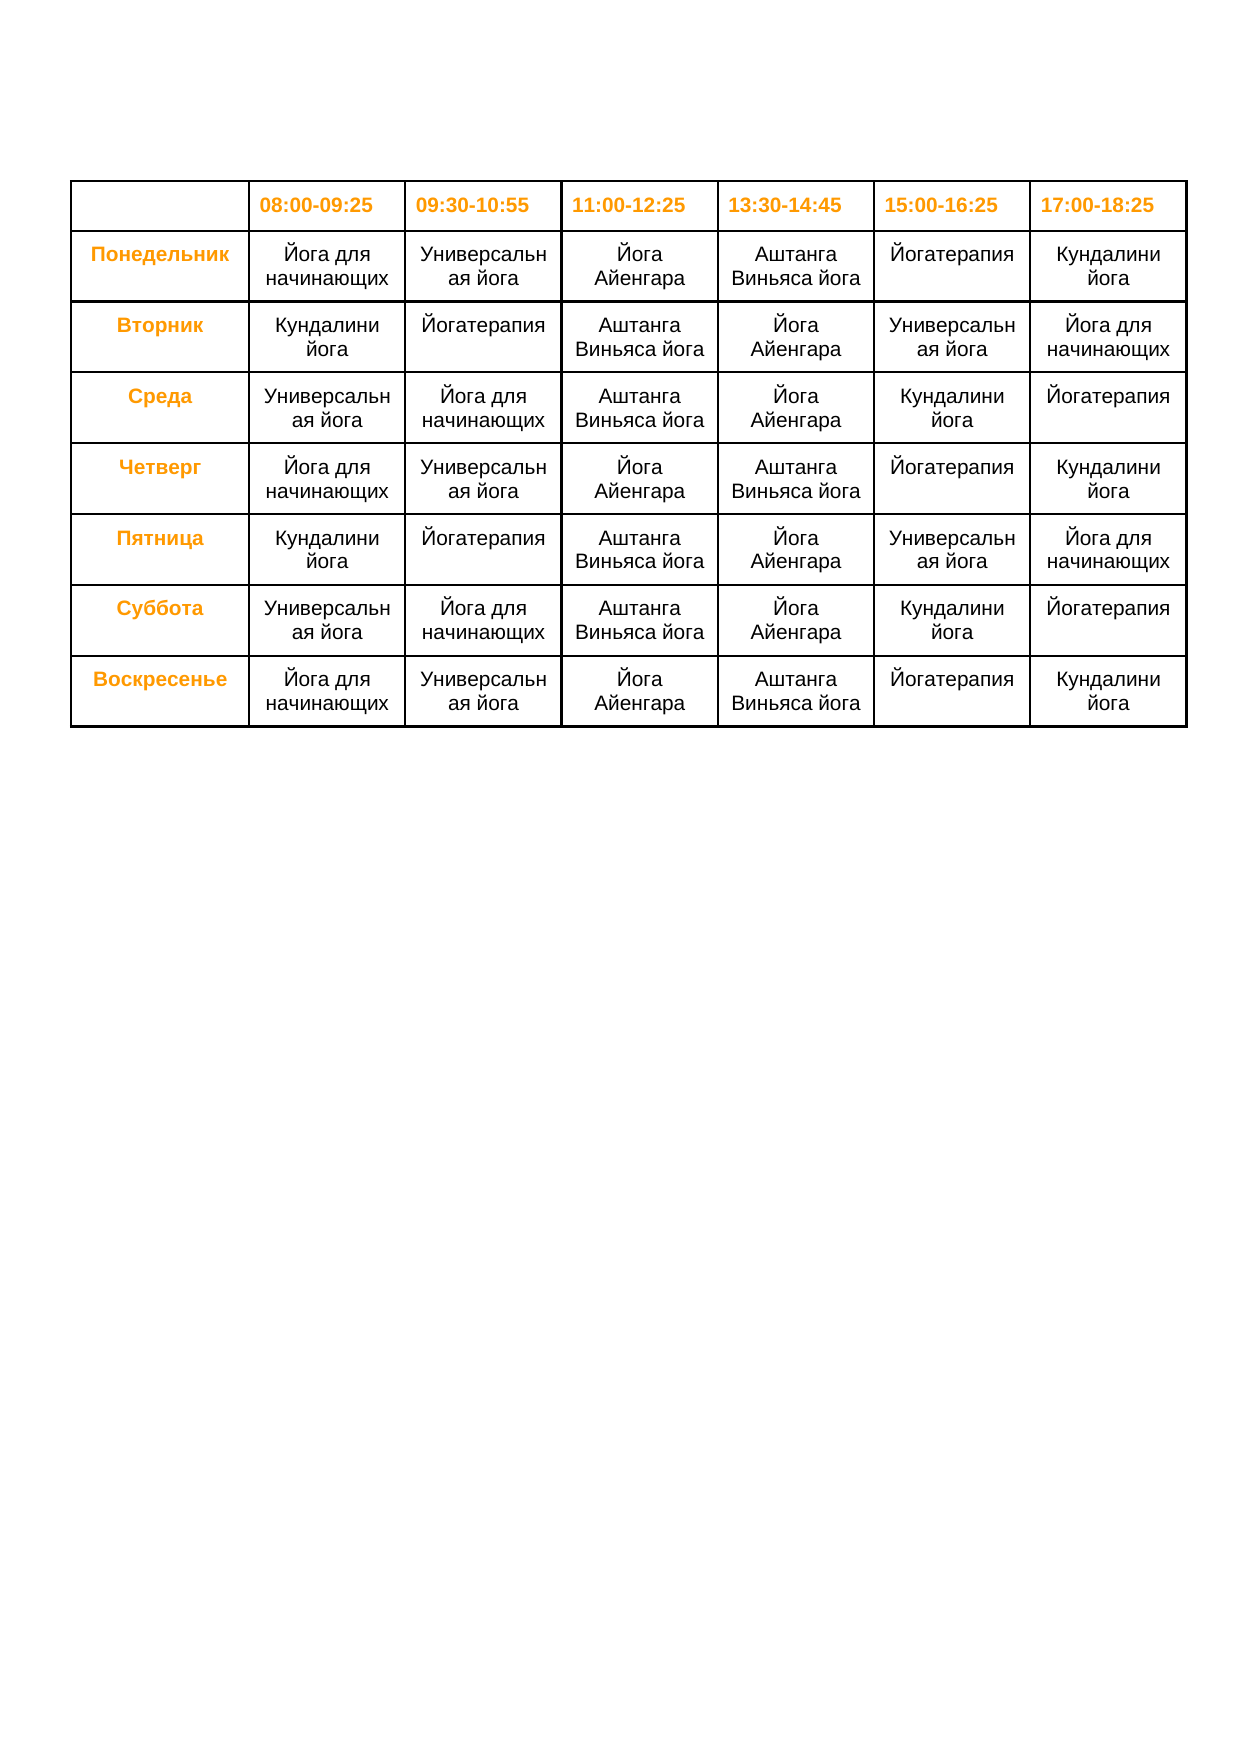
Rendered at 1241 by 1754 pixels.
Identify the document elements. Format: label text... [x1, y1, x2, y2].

table_cell Кундалини йога [1031, 657, 1185, 725]
table_cell Аштанга Виньяса йога [563, 586, 717, 654]
table_cell Универсальная йога [406, 232, 560, 300]
table_cell Универсальная йога [250, 373, 404, 442]
table_cell Йогатерапия [406, 515, 560, 584]
table_cell Йога для начинающих [406, 586, 560, 654]
table_cell Среда [72, 373, 248, 442]
table_header 13:30-14:45 [719, 182, 873, 229]
table_cell Йога для начинающих [250, 232, 404, 300]
table_cell Универсальная йога [875, 515, 1029, 584]
table_cell Йога для начинающих [1031, 515, 1185, 584]
table_cell Кундалини йога [875, 586, 1029, 654]
table_cell Йога Айенгара [563, 444, 717, 513]
table_cell Йога для начинающих [406, 373, 560, 442]
table_cell Йога для начинающих [1031, 303, 1185, 371]
table_cell Кундалини йога [250, 303, 404, 371]
table_cell Воскресенье [72, 657, 248, 725]
table_cell Четверг [72, 444, 248, 513]
table_cell Аштанга Виньяса йога [563, 303, 717, 371]
table_cell Йога для начинающих [250, 444, 404, 513]
table_cell Йогатерапия [1031, 586, 1185, 654]
table_cell Универсальная йога [875, 303, 1029, 371]
table_cell Йога Айенгара [563, 232, 717, 300]
table_header 15:00-16:25 [875, 182, 1029, 229]
table_cell Суббота [72, 586, 248, 654]
table_cell Йогатерапия [1031, 373, 1185, 442]
table_cell Йога Айенгара [719, 373, 873, 442]
table_cell Йогатерапия [875, 232, 1029, 300]
table_cell Йога Айенгара [563, 657, 717, 725]
table_cell Универсальная йога [406, 657, 560, 725]
table_header 09:30-10:55 [406, 182, 560, 229]
table_cell Аштанга Виньяса йога [719, 444, 873, 513]
table_header 17:00-18:25 [1031, 182, 1185, 229]
table_cell Йогатерапия [875, 657, 1029, 725]
table_cell Йога Айенгара [719, 515, 873, 584]
table_cell Йога Айенгара [719, 586, 873, 654]
table_header [72, 182, 248, 229]
table_cell Кундалини йога [1031, 444, 1185, 513]
table_cell Аштанга Виньяса йога [719, 232, 873, 300]
table_cell Универсальная йога [406, 444, 560, 513]
table_cell Кундалини йога [1031, 232, 1185, 300]
table_cell Йогатерапия [406, 303, 560, 371]
table_cell Аштанга Виньяса йога [563, 515, 717, 584]
table_cell Аштанга Виньяса йога [563, 373, 717, 442]
table_cell Понедельник [72, 232, 248, 300]
table_cell Йога Айенгара [719, 303, 873, 371]
table_cell Кундалини йога [250, 515, 404, 584]
table_cell Йога для начинающих [250, 657, 404, 725]
table_cell Кундалини йога [875, 373, 1029, 442]
table_cell Аштанга Виньяса йога [719, 657, 873, 725]
table_cell Йогатерапия [875, 444, 1029, 513]
table_header 11:00-12:25 [563, 182, 717, 229]
table_cell Универсальная йога [250, 586, 404, 654]
table_header 08:00-09:25 [250, 182, 404, 229]
table_cell Вторник [72, 303, 248, 371]
table_cell Пятница [72, 515, 248, 584]
